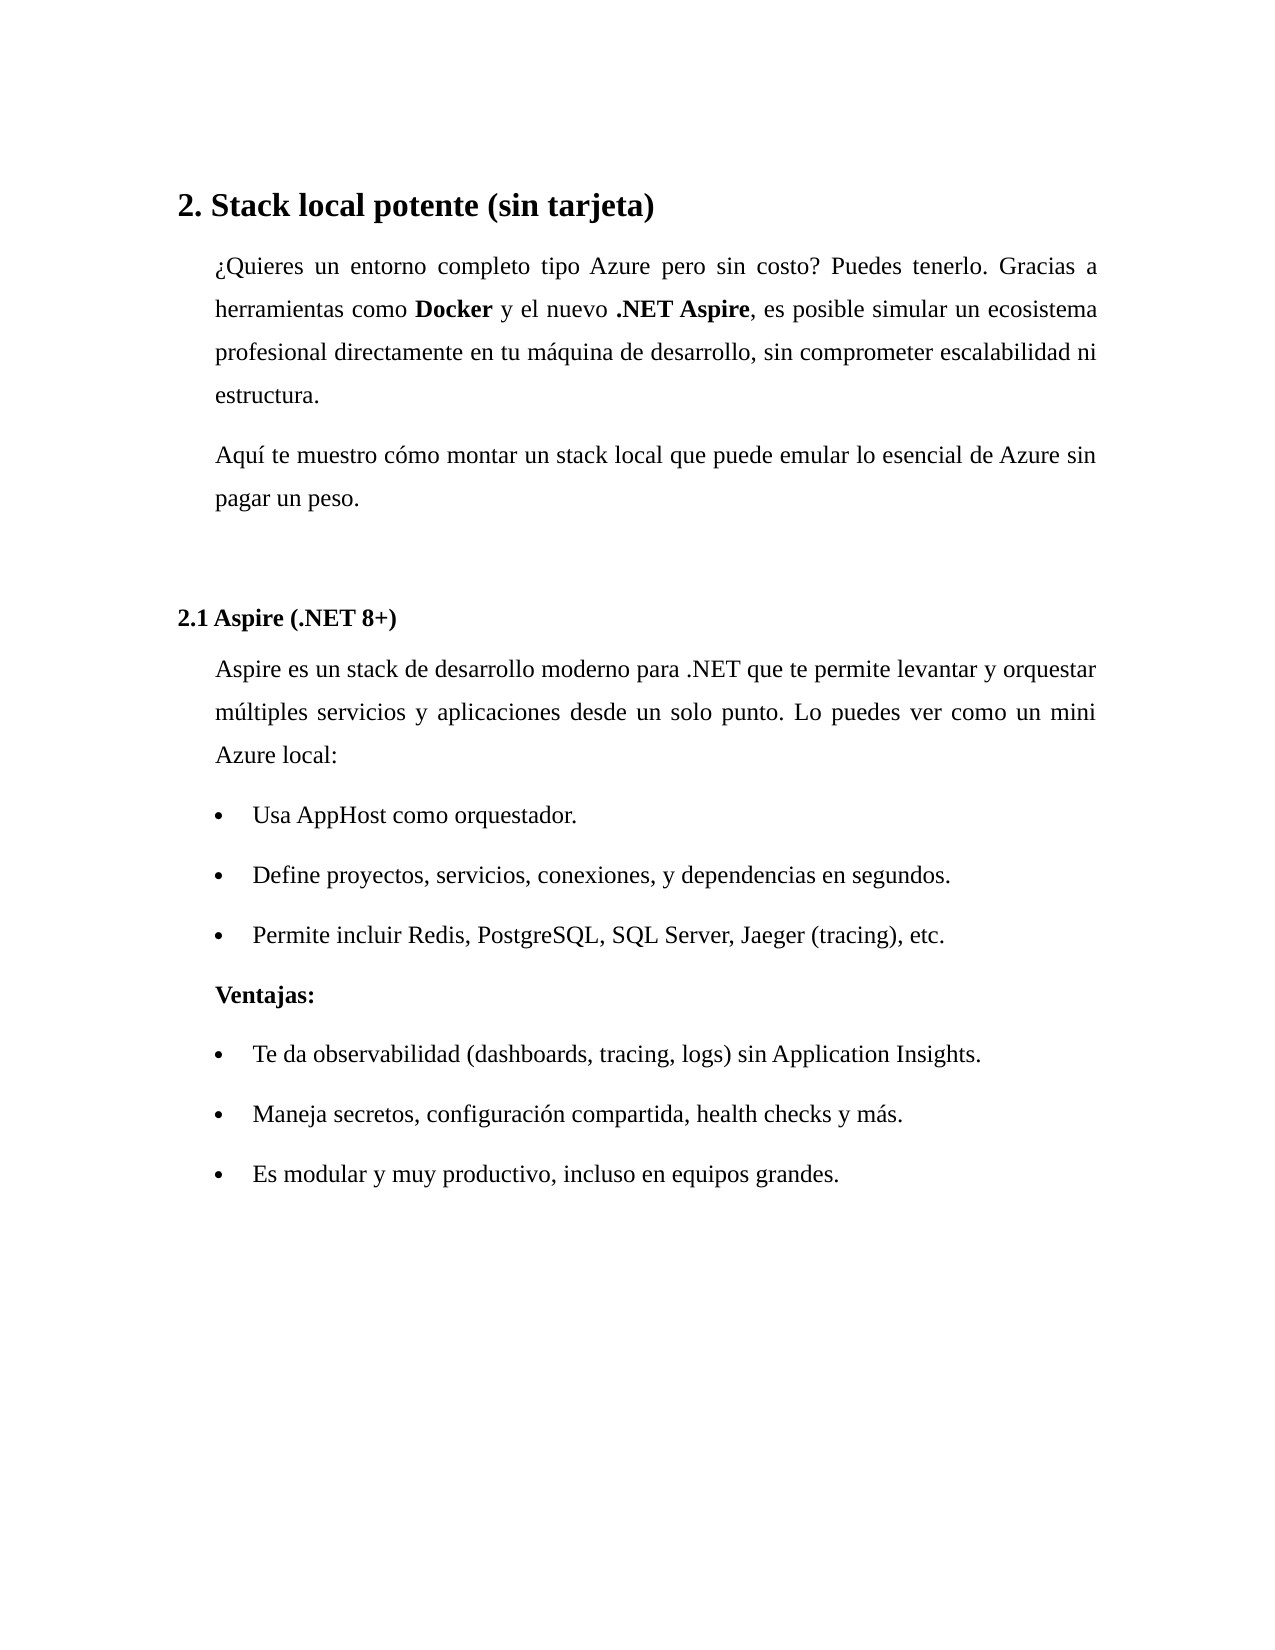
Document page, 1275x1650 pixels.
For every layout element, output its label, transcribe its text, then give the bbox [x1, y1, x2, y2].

list Maneja secretos, configuración compartida, health checks y más. [215, 1099, 1098, 1128]
list Usa AppHost como orquestador. [215, 800, 1098, 829]
text ¿Quieres un entorno completo tipo Azure pero sin costo? Puedes tenerlo. Gracias a herramientas como Docker y el nuevo .NET Aspire, es posible simular un ecosistema profesional directamente en tu máquina de desarrollo, sin comprometer escalabilidad ni estructura. [215, 251, 1098, 409]
text Aquí te muestro cómo montar un stack local que puede emular lo esencial de Azure sin pagar un peso. [215, 440, 1098, 512]
subtitle 2. Stack local potente (sin tarjeta) [177, 185, 1098, 223]
list Es modular y muy productivo, incluso en equipos grandes. [215, 1159, 1098, 1188]
list Te da observabilidad (dashboards, tracing, logs) sin Application Insights. [215, 1039, 1098, 1068]
text Aspire es un stack de desarrollo moderno para .NET que te permite levantar y orquestar múltiples servicios y aplicaciones desde un solo punto. Lo puedes ver como un mini Azure local: [215, 654, 1098, 769]
list Permite incluir Redis, PostgreSQL, SQL Server, Jaeger (tracing), etc. [215, 920, 1098, 949]
text Ventajas: [215, 980, 1098, 1008]
subtitle 2.1 Aspire (.NET 8+) [177, 603, 1098, 632]
list Define proyectos, servicios, conexiones, y dependencias en segundos. [215, 860, 1098, 889]
